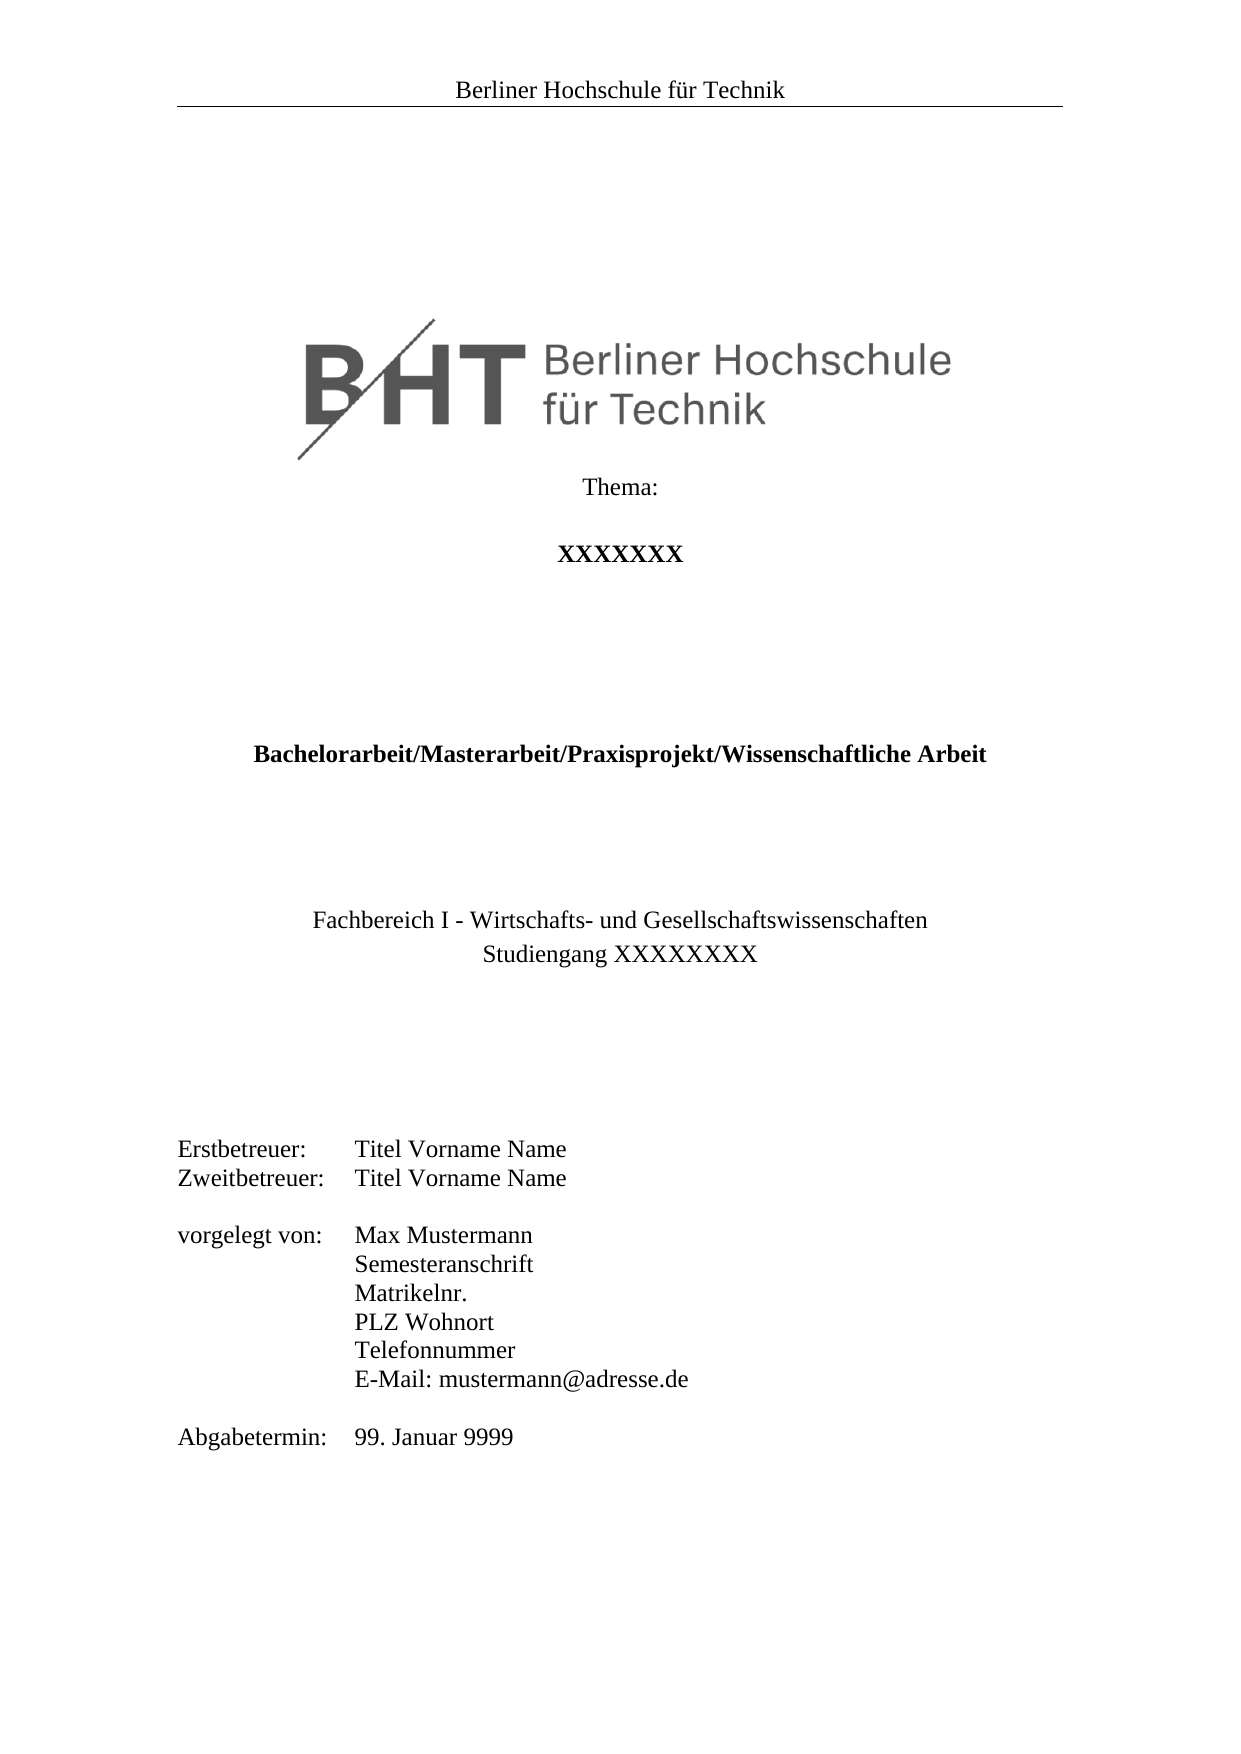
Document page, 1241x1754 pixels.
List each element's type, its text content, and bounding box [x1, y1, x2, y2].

text Abgabetermin: 99. Januar 9999 [177, 1422, 1063, 1450]
text Erstbetreuer: Titel Vorname Name [177, 1134, 1063, 1163]
text Studiengang XXXXXXXX [177, 934, 1063, 967]
text Zweitbetreuer: Titel Vorname Name [177, 1163, 1063, 1192]
text Fachbereich I - Wirtschafts- und Gesellschaftswissenschaften [177, 901, 1063, 934]
text Bachelorarbeit/Masterarbeit/Praxisprojekt/Wissenschaftliche Arbeit [177, 734, 1063, 767]
picture [283, 310, 957, 468]
text XXXXXXX [177, 534, 1063, 567]
text Thema: [177, 467, 1063, 501]
text vorgelegt von: Max Mustermann Semesteranschrift Matrikelnr. PLZ Wohnort Telefonnummer E-Mail: mustermann@adresse.de [177, 1220, 1063, 1393]
